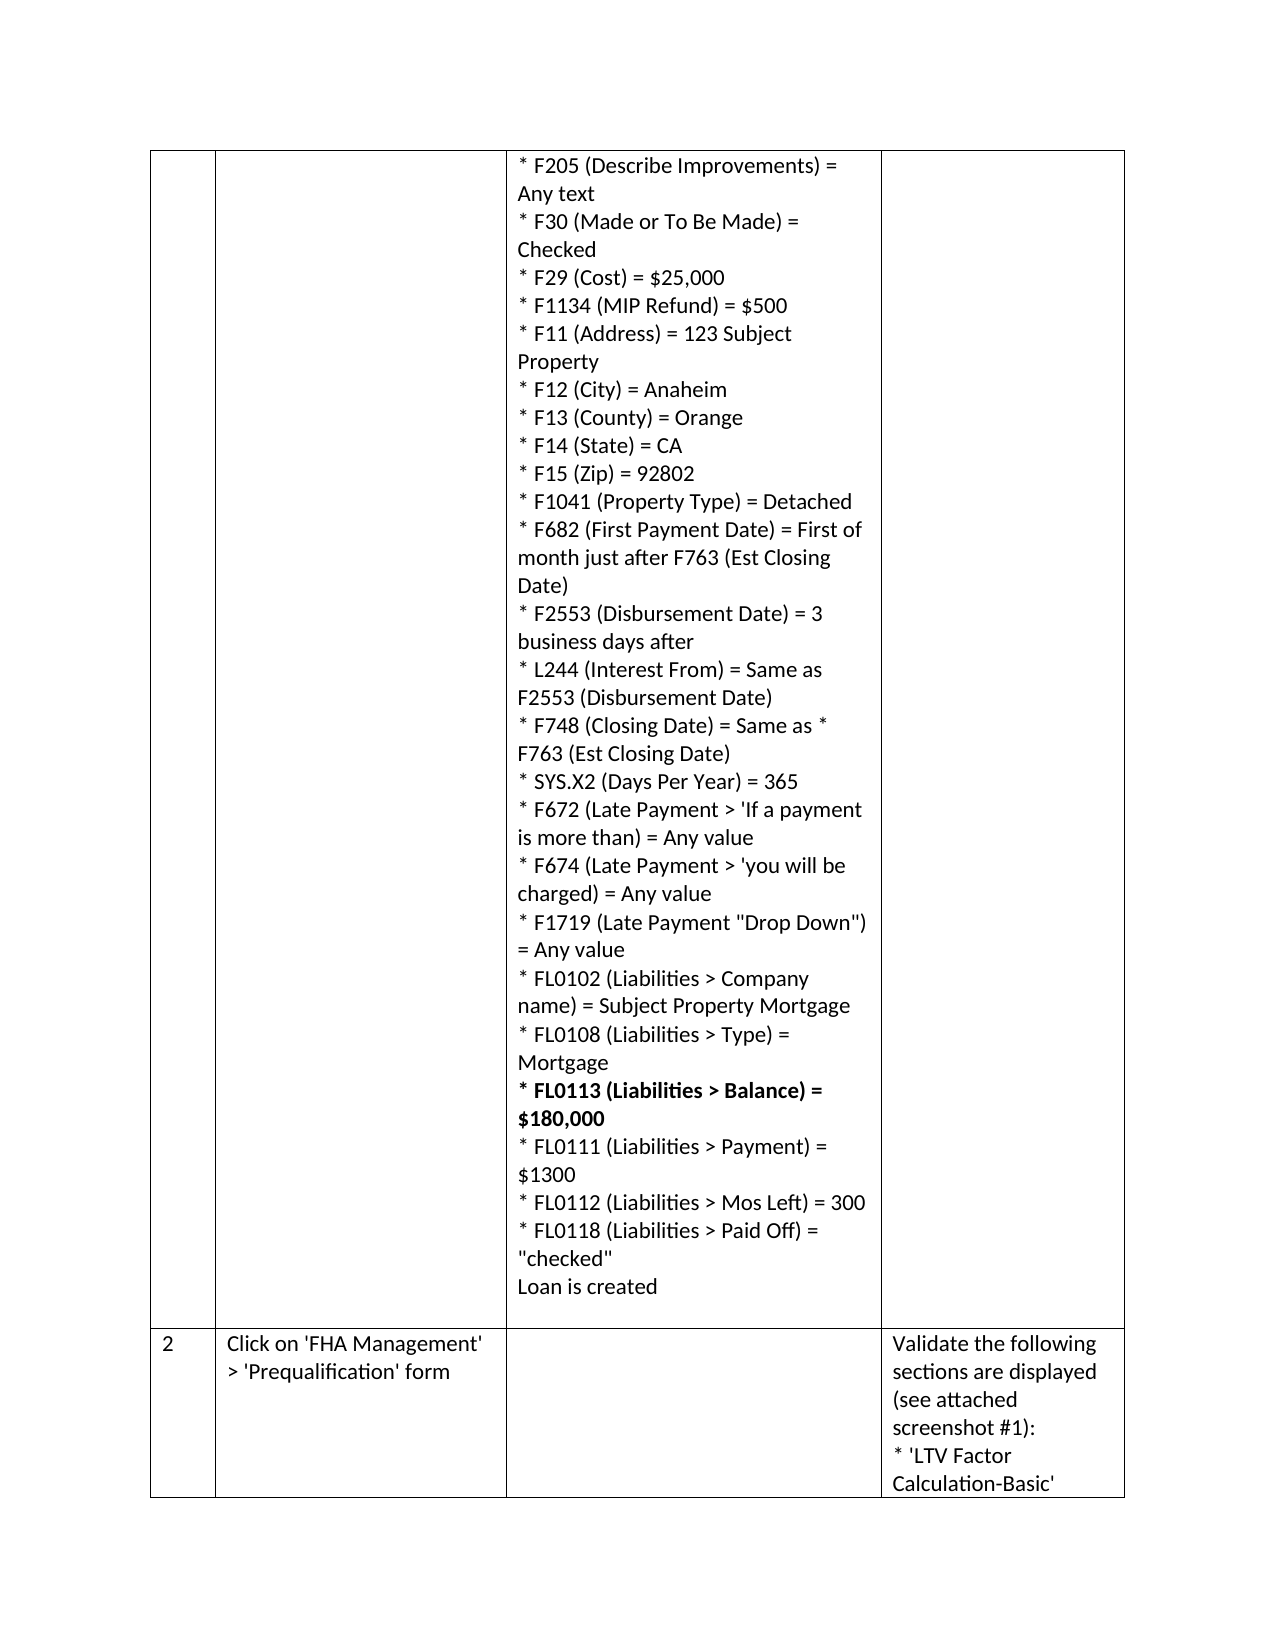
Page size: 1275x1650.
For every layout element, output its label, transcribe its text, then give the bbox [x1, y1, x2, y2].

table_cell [882, 1329, 1124, 1497]
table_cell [216, 1329, 506, 1497]
table_cell 1 [151, 151, 215, 1328]
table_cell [216, 151, 506, 1328]
table_cell [507, 1329, 881, 1497]
table_cell 2 [151, 1329, 215, 1497]
table_cell [882, 151, 1124, 1328]
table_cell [507, 151, 881, 1328]
